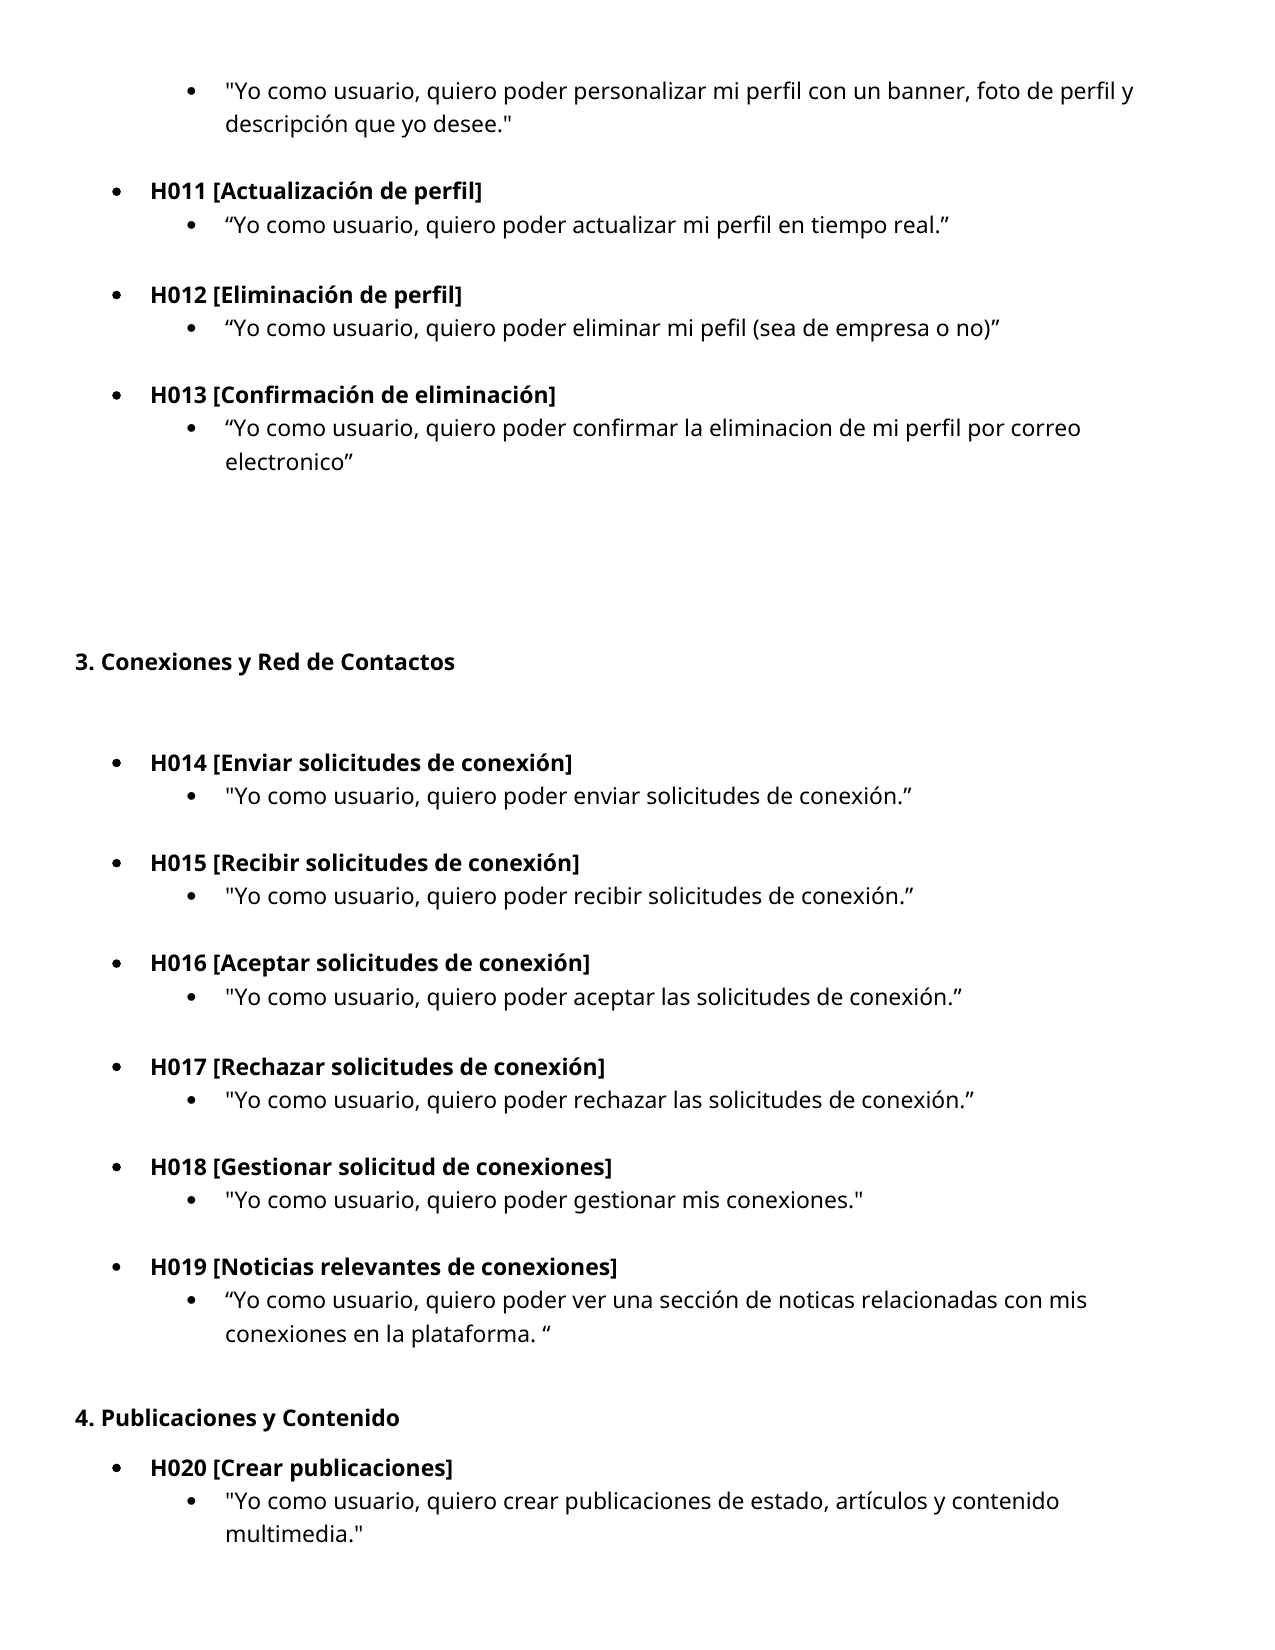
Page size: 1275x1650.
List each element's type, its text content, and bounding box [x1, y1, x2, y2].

text 4. Publicaciones y Contenido [75, 1401, 1200, 1433]
list "Yo como usuario, quiero poder rechazar las solicitudes de conexión.” [187, 1084, 1200, 1115]
list “Yo como usuario, quiero poder confirmar la eliminacion de mi perfil por correo electronico” [187, 412, 1200, 477]
list H011 [Actualización de perfil] [112, 175, 1200, 207]
list H013 [Confirmación de eliminación] [112, 379, 1200, 410]
list "Yo como usuario, quiero poder recibir solicitudes de conexión.” [187, 880, 1200, 911]
list H012 [Eliminación de perfil] [112, 279, 1200, 310]
list "Yo como usuario, quiero poder aceptar las solicitudes de conexión.” [187, 981, 1200, 1048]
list "Yo como usuario, quiero poder gestionar mis conexiones." [187, 1184, 1200, 1215]
list “Yo como usuario, quiero poder actualizar mi perfil en tiempo real.” [187, 209, 1200, 276]
list "Yo como usuario, quiero poder personalizar mi perfil con un banner, foto de perfil y descripción que yo desee." [187, 75, 1200, 140]
list "Yo como usuario, quiero crear publicaciones de estado, artículos y contenido multimedia." [187, 1485, 1200, 1550]
list H014 [Enviar solicitudes de conexión] [112, 746, 1200, 778]
list H016 [Aceptar solicitudes de conexión] [112, 947, 1200, 978]
list H017 [Rechazar solicitudes de conexión] [112, 1050, 1200, 1082]
list H020 [Crear publicaciones] [112, 1452, 1200, 1483]
text 3. Conexiones y Red de Contactos [75, 646, 1200, 677]
list “Yo como usuario, quiero poder eliminar mi pefil (sea de empresa o no)” [187, 312, 1200, 343]
list "Yo como usuario, quiero poder enviar solicitudes de conexión.” [187, 780, 1200, 811]
list H015 [Recibir solicitudes de conexión] [112, 847, 1200, 878]
list H018 [Gestionar solicitud de conexiones] [112, 1151, 1200, 1182]
list “Yo como usuario, quiero poder ver una sección de noticas relacionadas con mis conexiones en la plataforma. “ [187, 1284, 1200, 1349]
list H019 [Noticias relevantes de conexiones] [112, 1251, 1200, 1282]
